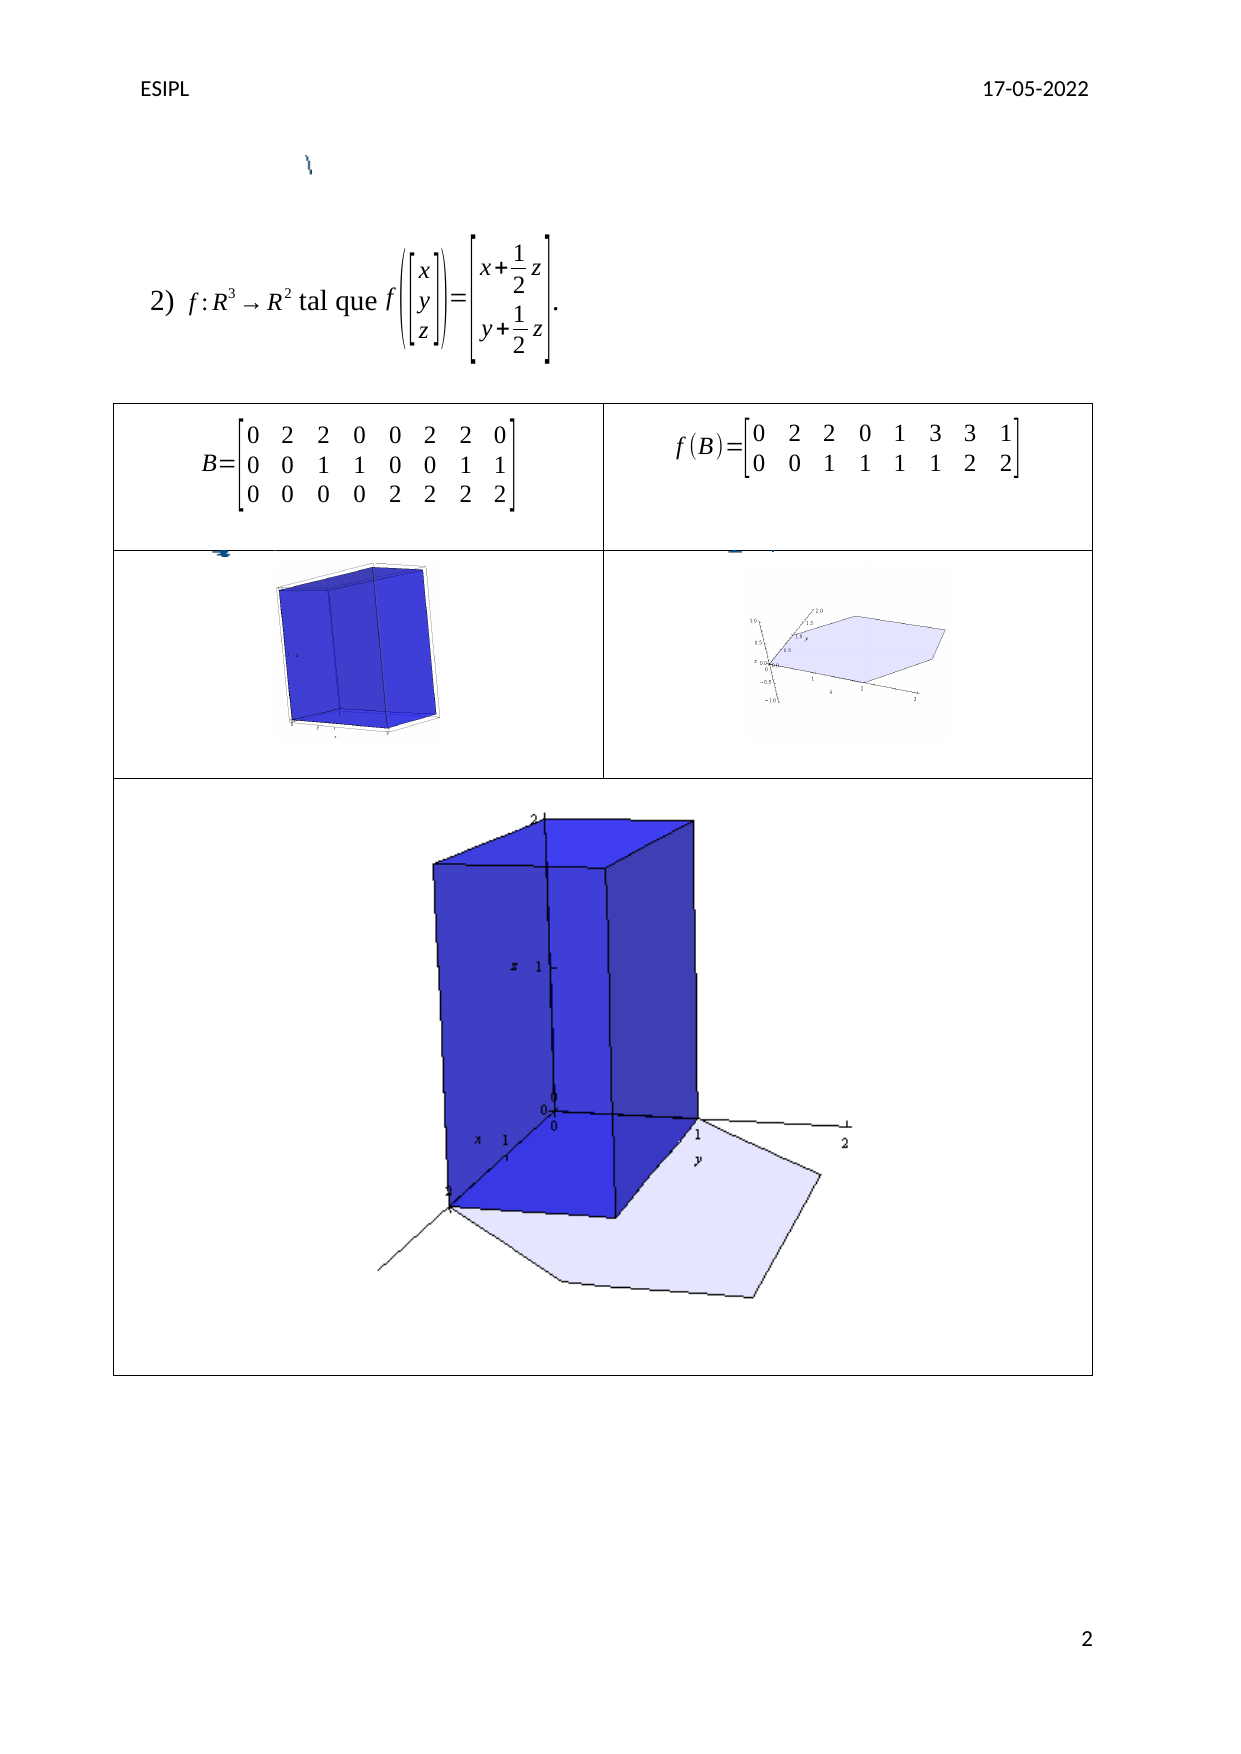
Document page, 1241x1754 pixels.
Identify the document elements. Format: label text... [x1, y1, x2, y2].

table_cell [114, 779, 1092, 1375]
table_cell [114, 551, 603, 778]
table_cell [604, 551, 1092, 778]
picture [211, 550, 230, 557]
table_header [114, 404, 603, 550]
picture [727, 550, 742, 554]
picture [305, 155, 312, 176]
list tal que . [150, 234, 1093, 366]
table_header [604, 404, 1092, 550]
